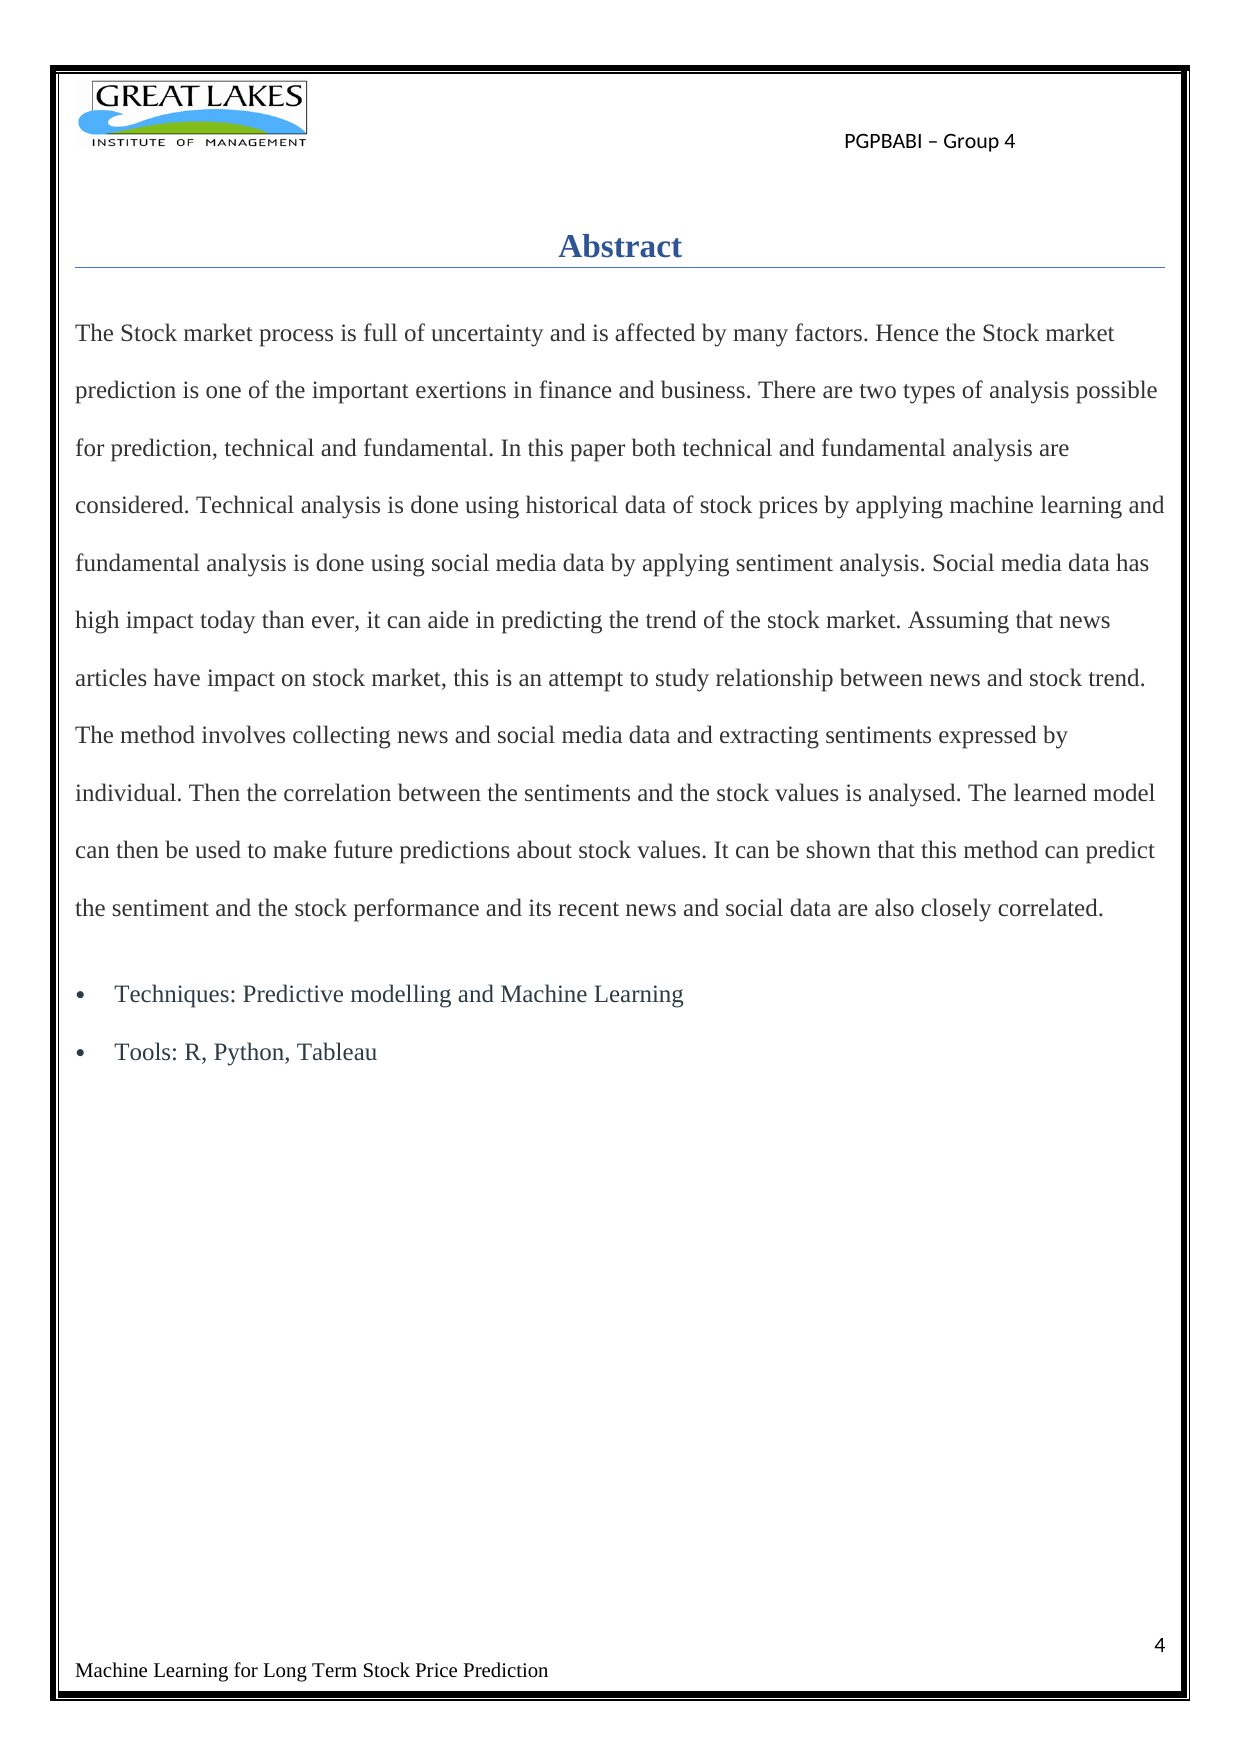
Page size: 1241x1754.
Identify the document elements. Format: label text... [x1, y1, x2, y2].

text The Stock market process is full of uncertainty and is affected by many factors. Hence the Stock market prediction is one of the important exertions in finance and business. There are two types of analysis possible for prediction, technical and fundamental. In this paper both technical and fundamental analysis are considered. Technical analysis is done using historical data of stock prices by applying machine learning and fundamental analysis is done using social media data by applying sentiment analysis. Social media data has high impact today than ever, it can aide in predicting the trend of the stock market. Assuming that news articles have impact on stock market, this is an attempt to study relationship between news and stock trend. The method involves collecting news and social media data and extracting sentiments expressed by individual. Then the correlation between the sentiments and the stock values is analysed. The learned model can then be used to make future predictions about stock values. It can be shown that this method can predict the sentiment and the stock performance and its recent news and social data are also closely correlated. [75, 519, 1165, 922]
text The Stock market process is full of uncertainty and is affected by many factors. Hence the Stock market prediction is one of the important exertions in finance and business. There are two types of analysis possible for prediction, technical and fundamental. In this paper both technical and fundamental analysis are considered. Technical analysis is done using historical data of stock prices by applying machine learning and fundamental analysis is done using social media data by applying sentiment analysis. Social media data has high impact today than ever, it can aide in predicting the trend of the stock market. Assuming that news articles have impact on stock market, this is an attempt to study relationship between news and stock trend. The method involves collecting news and social media data and extracting sentiments expressed by individual. Then the correlation between the sentiments and the stock values is analysed. The learned model can then be used to make future predictions about stock values. It can be shown that this method can predict the sentiment and the stock performance and its recent news and social data are also closely correlated. [75, 318, 1165, 490]
list Techniques: Predictive modelling and Machine Learning [77, 979, 1165, 1008]
list Tools: R, Python, Tableau [77, 1037, 1165, 1066]
picture [75, 76, 311, 149]
subtitle Abstract [75, 227, 1165, 267]
